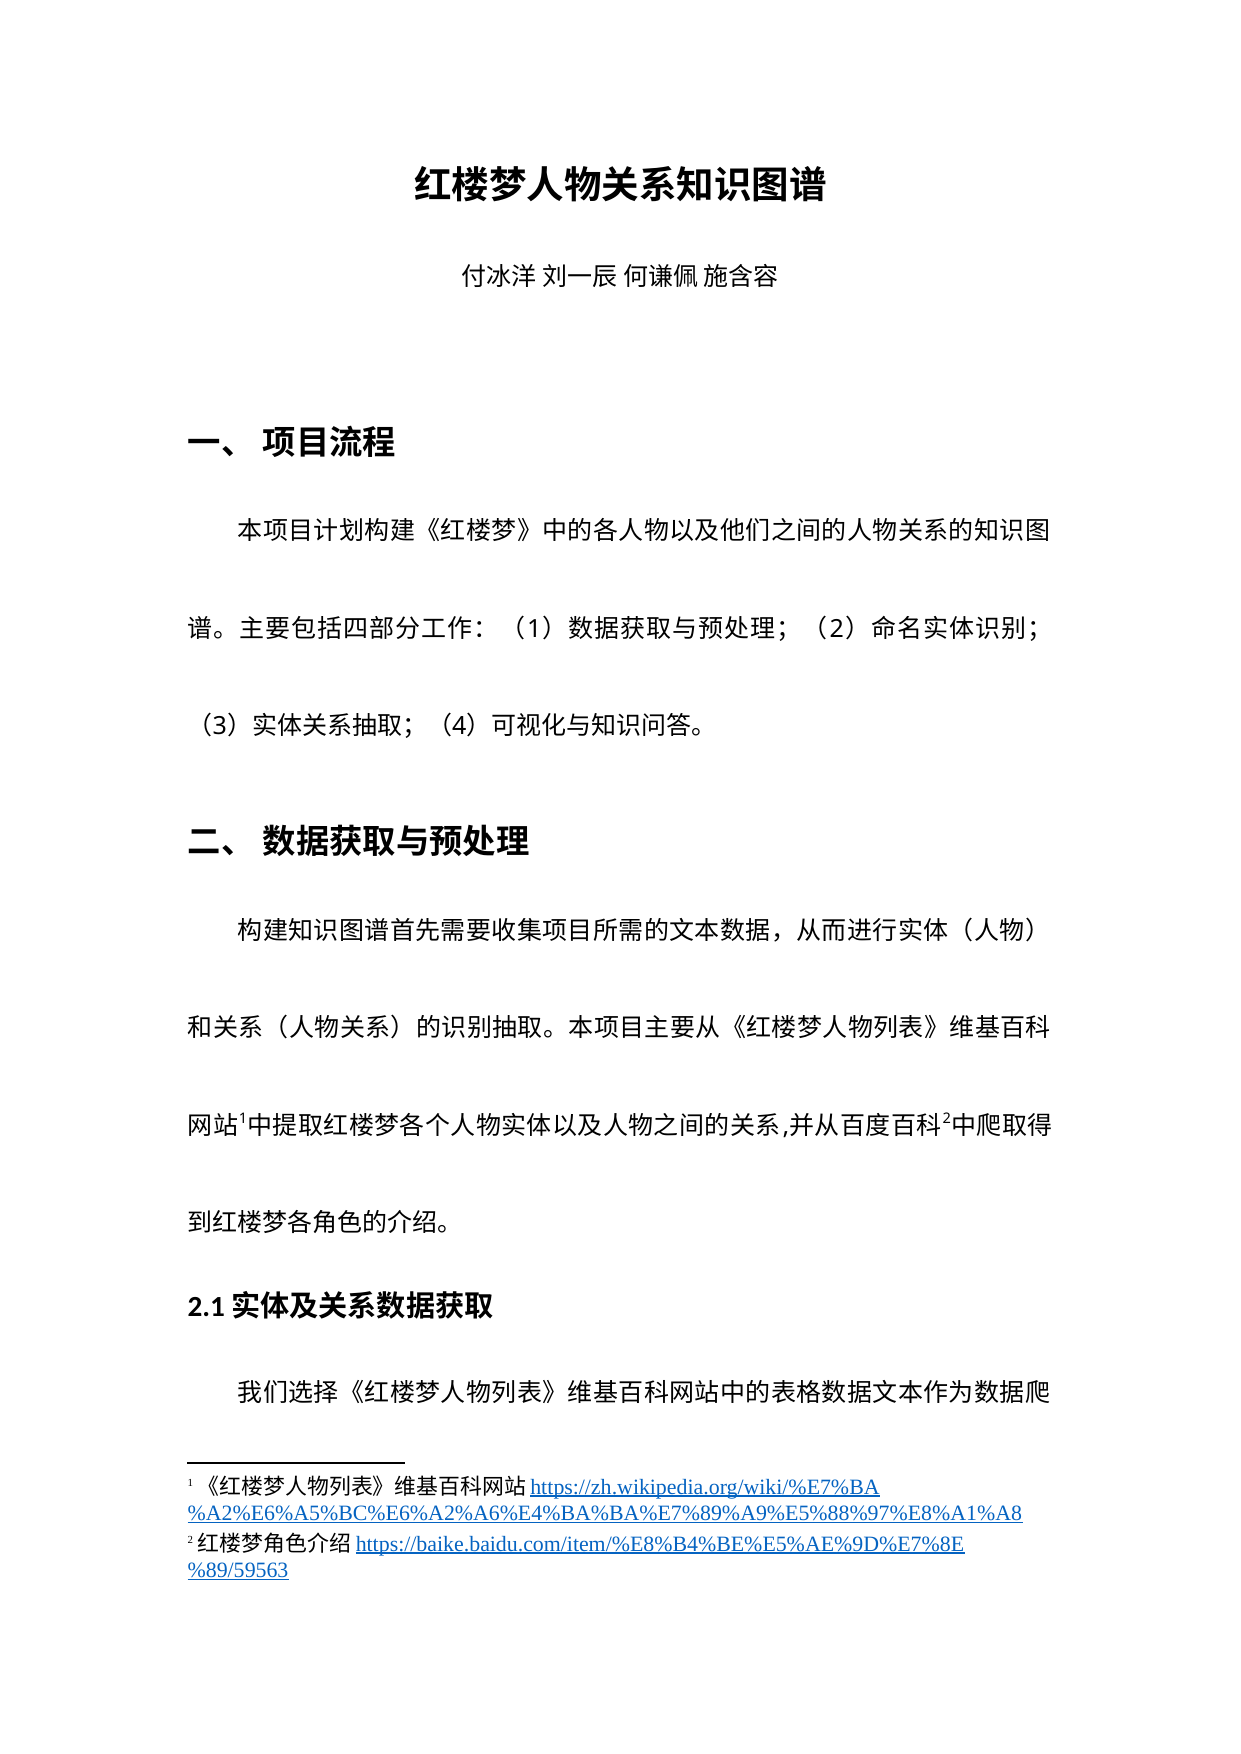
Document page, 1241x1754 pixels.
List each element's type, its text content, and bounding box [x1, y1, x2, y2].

text 构建知识图谱首先需要收集项目所需的文本数据，从而进行实体（人物）和关系（人物关系）的识别抽取。本项目主要从《红楼梦人物列表》维基百科网站中提取红楼梦各个人物实体以及人物之间的关系,并从百度百科中爬取得到红楼梦各角色的介绍。 [187, 896, 1053, 1253]
text 2.1实体及关系数据获取 [187, 1272, 1053, 1337]
text 付冰洋 刘一辰 何谦佩 施含容 [187, 242, 1053, 307]
list 项目流程 [187, 407, 1053, 472]
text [187, 1358, 1053, 1423]
list 数据获取与预处理 [187, 807, 1053, 872]
text 红楼梦人物关系知识图谱 [187, 150, 1053, 215]
text 本项目计划构建《红楼梦》中的各人物以及他们之间的人物关系的知识图谱。主要包括四部分工作：（1）数据获取与预处理；（2）命名实体识别；（3）实体关系抽取；（4）可视化与知识问答。 [187, 496, 1053, 756]
